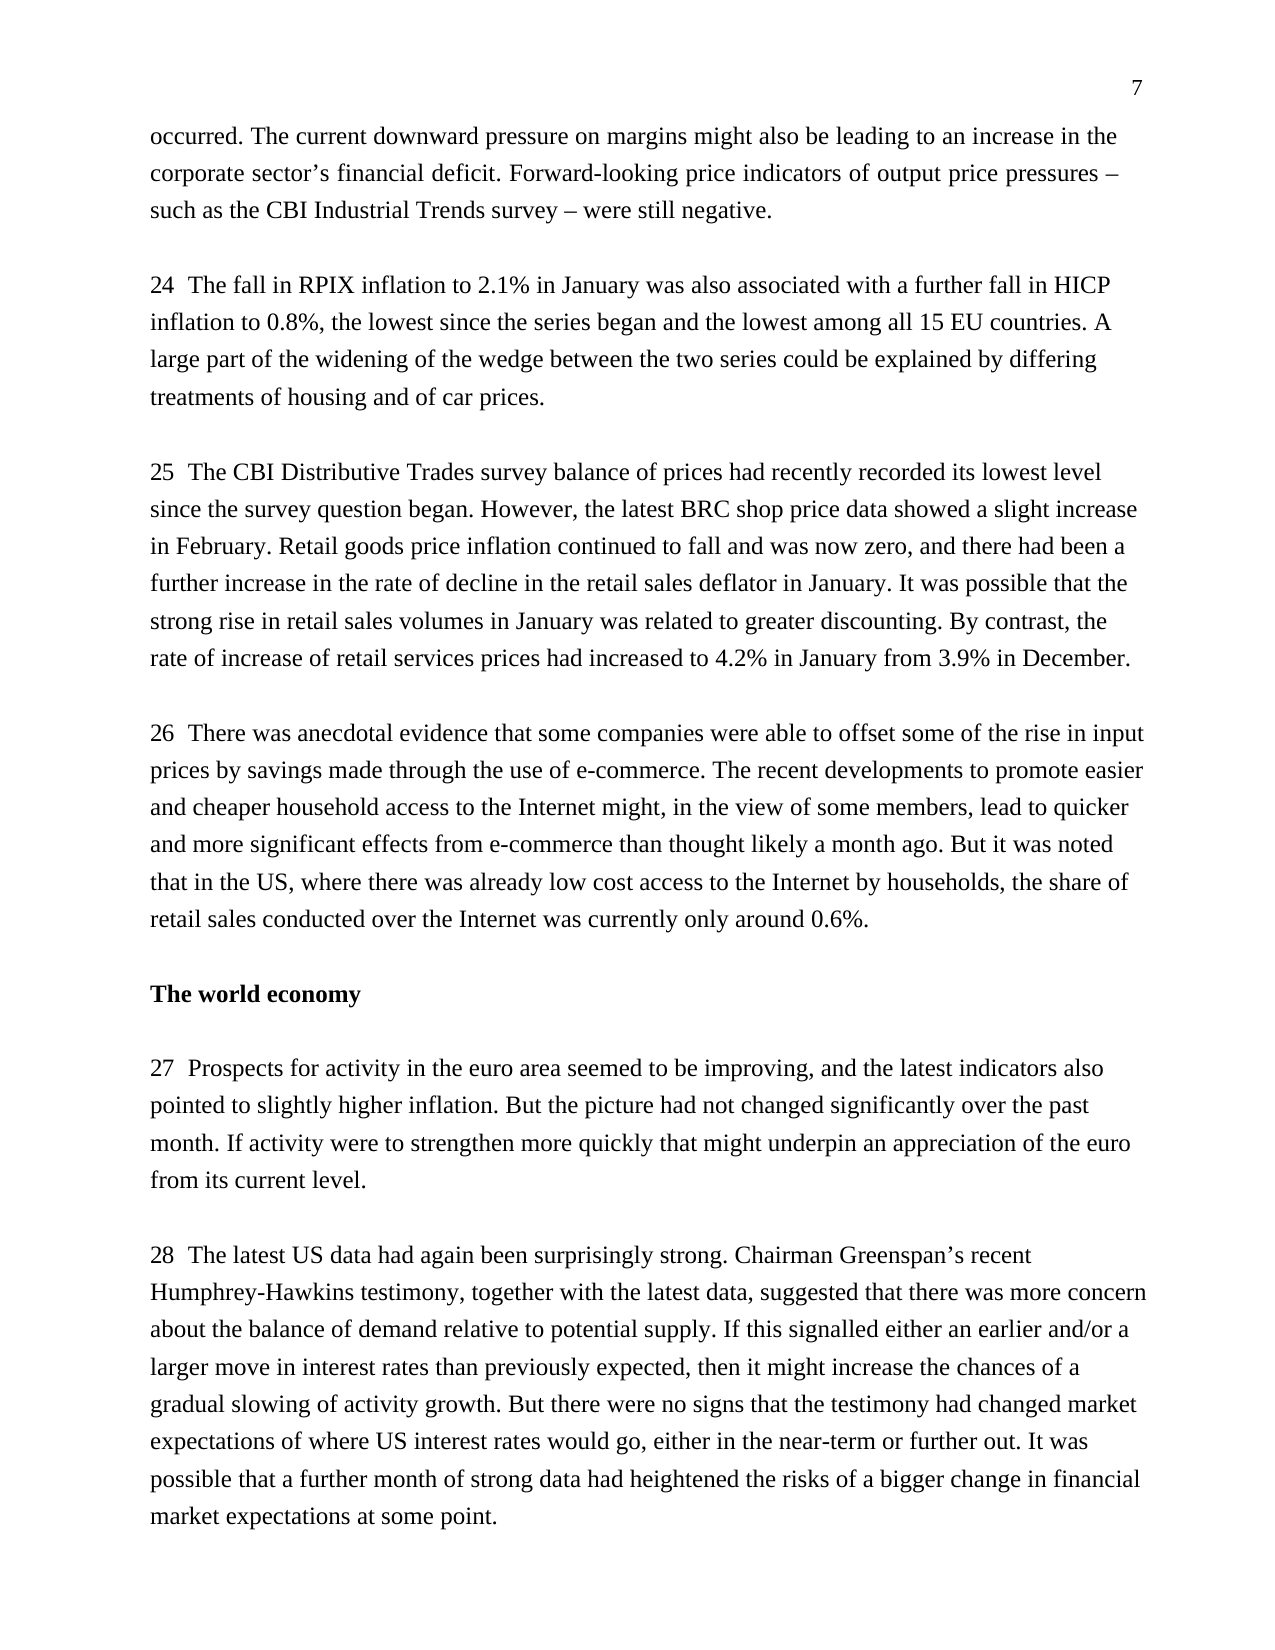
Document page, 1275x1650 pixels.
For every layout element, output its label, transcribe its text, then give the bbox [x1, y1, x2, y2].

subtitle The world economy [150, 979, 1162, 1008]
list There was anecdotal evidence that some companies were able to offset some of the rise in input prices by savings made through the use of e-commerce. The recent developments to promote easier and cheaper household access to the Internet might, in the view of some members, lead to quicker and more significant effects from e-commerce than thought likely a month ago. But it was noted that in the US, where there was already low cost access to the Internet by households, the share of retail sales conducted over the Internet was currently only around 0.6%. [150, 718, 1150, 933]
list Prospects for activity in the euro area seemed to be improving, and the latest indicators also pointed to slightly higher inflation. But the picture had not changed significantly over the past month. If activity were to strengthen more quickly that might underpin an appreciation of the euro from its current level. [150, 1053, 1138, 1194]
list The fall in RPIX inflation to 2.1% in January was also associated with a further fall in HICP inflation to 0.8%, the lowest since the series began and the lowest among all 15 EU countries. A large part of the widening of the wedge between the two series could be explained by differing treatments of housing and of car prices. [150, 270, 1119, 411]
text occurred. The current downward pressure on margins might also be leading to an increase in the corporate sector’s financial deficit. Forward-looking price indicators of output price pressures – such as the CBI Industrial Trends survey – were still negative. [150, 121, 1119, 224]
list The CBI Distributive Trades survey balance of prices had recently recorded its lowest level since the survey question began. However, the latest BRC shop price data showed a slight increase in February. Retail goods price inflation continued to fall and was now zero, and there had been a further increase in the rate of decline in the retail sales deflator in January. It was possible that the strong rise in retail sales volumes in January was related to greater discounting. By contrast, the rate of increase of retail services prices had increased to 4.2% in January from 3.9% in December. [150, 457, 1144, 672]
list The latest US data had again been surprisingly strong. Chairman Greenspan’s recent Humphrey-Hawkins testimony, together with the latest data, suggested that there was more concern about the balance of demand relative to potential supply. If this signalled either an earlier and/or a larger move in interest rates than previously expected, then it might increase the chances of a gradual slowing of activity growth. But there were no signs that the testimony had changed market expectations of where US interest rates would go, either in the near-term or further out. It was possible that a further month of strong data had heightened the risks of a bigger change in financial market expectations at some point. [150, 1240, 1147, 1530]
